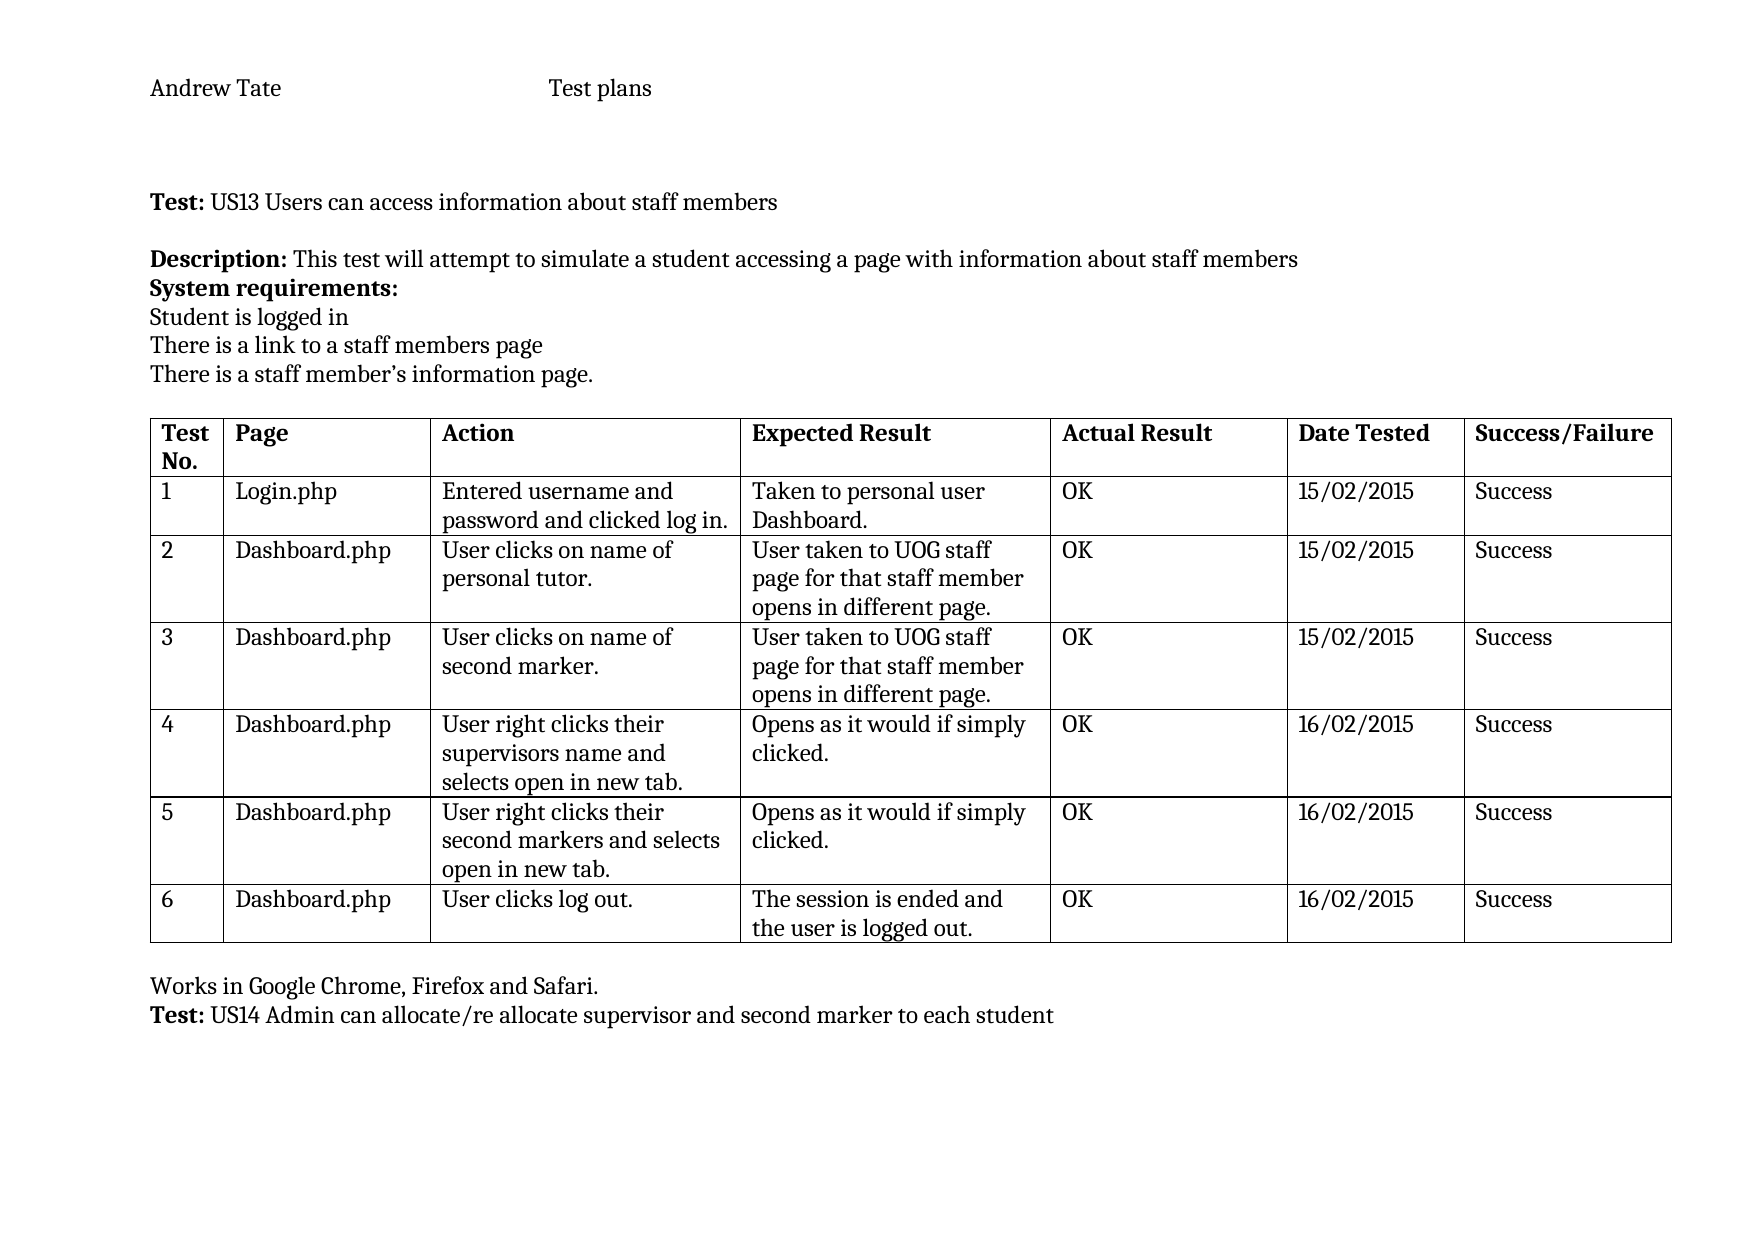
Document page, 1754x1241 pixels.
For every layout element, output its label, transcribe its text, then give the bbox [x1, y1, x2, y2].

text Test: US14 Admin can allocate/re allocate supervisor and second marker to each student [150, 1001, 1604, 1029]
table_cell User clicks on name of personal tutor. [431, 536, 740, 622]
table_cell OK [1051, 798, 1287, 884]
table_cell 3 [151, 623, 223, 709]
table_cell OK [1051, 477, 1287, 534]
table_cell Success [1465, 477, 1671, 534]
table_header Expected Result [741, 419, 1050, 476]
table_cell User right clicks their second markers and selects open in new tab. [431, 798, 740, 884]
table_cell Success [1465, 885, 1671, 942]
table_cell Opens as it would if simply clicked. [741, 710, 1050, 796]
table_cell 2 [151, 536, 223, 622]
table_cell Opens as it would if simply clicked. [741, 798, 1050, 884]
text Description: This test will attempt to simulate a student accessing a page with information about staff members [150, 245, 1604, 274]
table_cell 16/02/2015 [1288, 710, 1464, 796]
table_cell Success [1465, 623, 1671, 709]
table_cell 16/02/2015 [1288, 885, 1464, 942]
table_cell Dashboard.php [224, 885, 430, 942]
table_cell 15/02/2015 [1288, 623, 1464, 709]
table_cell 15/02/2015 [1288, 477, 1464, 534]
text Test: US13 Users can access information about staff members [150, 187, 1604, 216]
table_cell User clicks log out. [431, 885, 740, 942]
table_cell Dashboard.php [224, 798, 430, 884]
table_header Test No. [151, 419, 223, 476]
text System requirements: [150, 274, 1604, 302]
text There is a staff member’s information page. [150, 360, 1604, 389]
table_cell OK [1051, 710, 1287, 796]
table_cell User taken to UOG staff page for that staff member opens in different page. [741, 536, 1050, 622]
table_cell Dashboard.php [224, 536, 430, 622]
table_cell 1 [151, 477, 223, 534]
table_cell 5 [151, 798, 223, 884]
table_cell OK [1051, 536, 1287, 622]
table_header Success/Failure [1465, 419, 1671, 476]
table_cell Dashboard.php [224, 710, 430, 796]
table_cell User right clicks their supervisors name and selects open in new tab. [431, 710, 740, 796]
table_header Date Tested [1288, 419, 1464, 476]
table_cell 6 [151, 885, 223, 942]
text There is a link to a staff members page [150, 331, 1604, 360]
table_cell 4 [151, 710, 223, 796]
table_cell OK [1051, 623, 1287, 709]
text Student is logged in [150, 302, 1604, 331]
table_header Action [431, 419, 740, 476]
text Works in Google Chrome, Firefox and Safari. [150, 972, 1604, 1001]
table_cell User clicks on name of second marker. [431, 623, 740, 709]
table_header Actual Result [1051, 419, 1287, 476]
table_cell 15/02/2015 [1288, 536, 1464, 622]
table_cell OK [1051, 885, 1287, 942]
table_cell The session is ended and the user is logged out. [741, 885, 1050, 942]
table_cell Success [1465, 710, 1671, 796]
table_cell Entered username and password and clicked log in. [431, 477, 740, 534]
table_cell Success [1465, 536, 1671, 622]
table_cell Taken to personal user Dashboard. [741, 477, 1050, 534]
table_cell 16/02/2015 [1288, 798, 1464, 884]
table_cell Dashboard.php [224, 623, 430, 709]
table_cell Login.php [224, 477, 430, 534]
table_header Page [224, 419, 430, 476]
table_cell Success [1465, 798, 1671, 884]
table_cell User taken to UOG staff page for that staff member opens in different page. [741, 623, 1050, 709]
